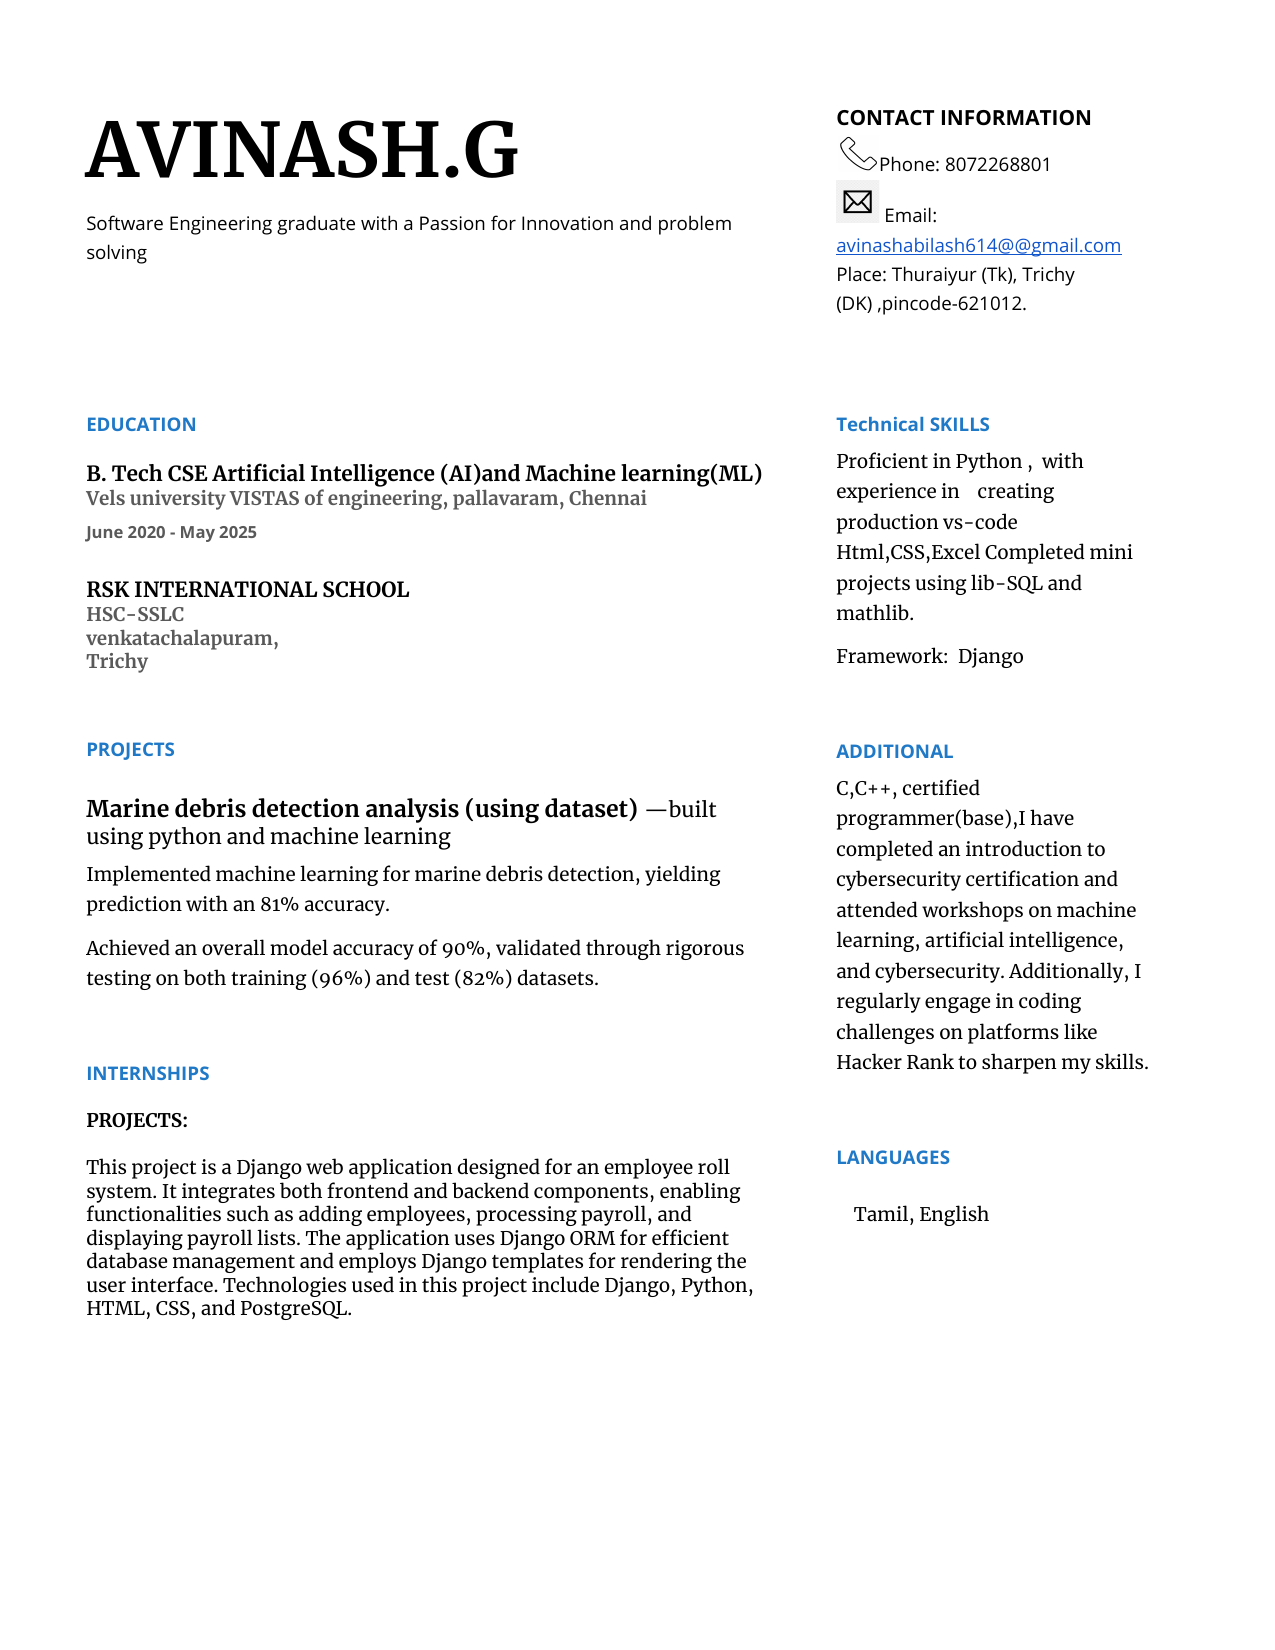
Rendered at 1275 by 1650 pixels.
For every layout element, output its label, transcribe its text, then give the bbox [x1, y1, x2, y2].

picture [836, 180, 880, 223]
table_cell Technical SKILLS Proficient in Python , with experience in creating production vs-code Html,CSS,Excel Completed mini projects using lib-SQL and mathlib. Framework: Django ADDITIONAL C,C++, certified programmer(base),I have completed an introduction to cybersecurity certification and attended workshops on machine learning, artificial intelligence, and cybersecurity. Additionally, I regularly engage in coding challenges on platforms like Hacker Rank to sharpen my skills. LANGUAGES Tamil, English [821, 334, 1203, 1559]
table_header CONTACT INFORMATION Phone: 8072268801 Email: avinashabilash614@@gmail.com Place: Thuraiyur (Tk), Trichy (DK) ,pincode-621012. [821, 89, 1203, 334]
table_cell EDUCATION B. Tech CSE Artificial Intelligence (AI)and Machine learning(ML) Vels university VISTAS of engineering, pallavaram, Chennai June 2020 - May 2025 RSK INTERNATIONAL SCHOOL HSC-SSLC venkatachalapuram, Trichy PROJECTS Marine debris detection analysis (using dataset) —built using python and machine learning Implemented machine learning for marine debris detection, yielding prediction with an 81% accuracy. Achieved an overall model accuracy of 90%, validated through rigorous testing on both training (96%) and test (82%) datasets. INTERNSHIPS PROJECTS: This project is a Django web application designed for an employee roll system. It integrates both frontend and backend components, enabling functionalities such as adding employees, processing payroll, and displaying payroll lists. The application uses Django ORM for efficient database management and employs Django templates for rendering the user interface. Technologies used in this project include Django, Python, HTML, CSS, and PostgreSQL. [71, 334, 821, 1559]
table_header AVINASH.G Software Engineering graduate with a Passion for Innovation and problem solving [71, 89, 821, 334]
picture [838, 135, 879, 172]
